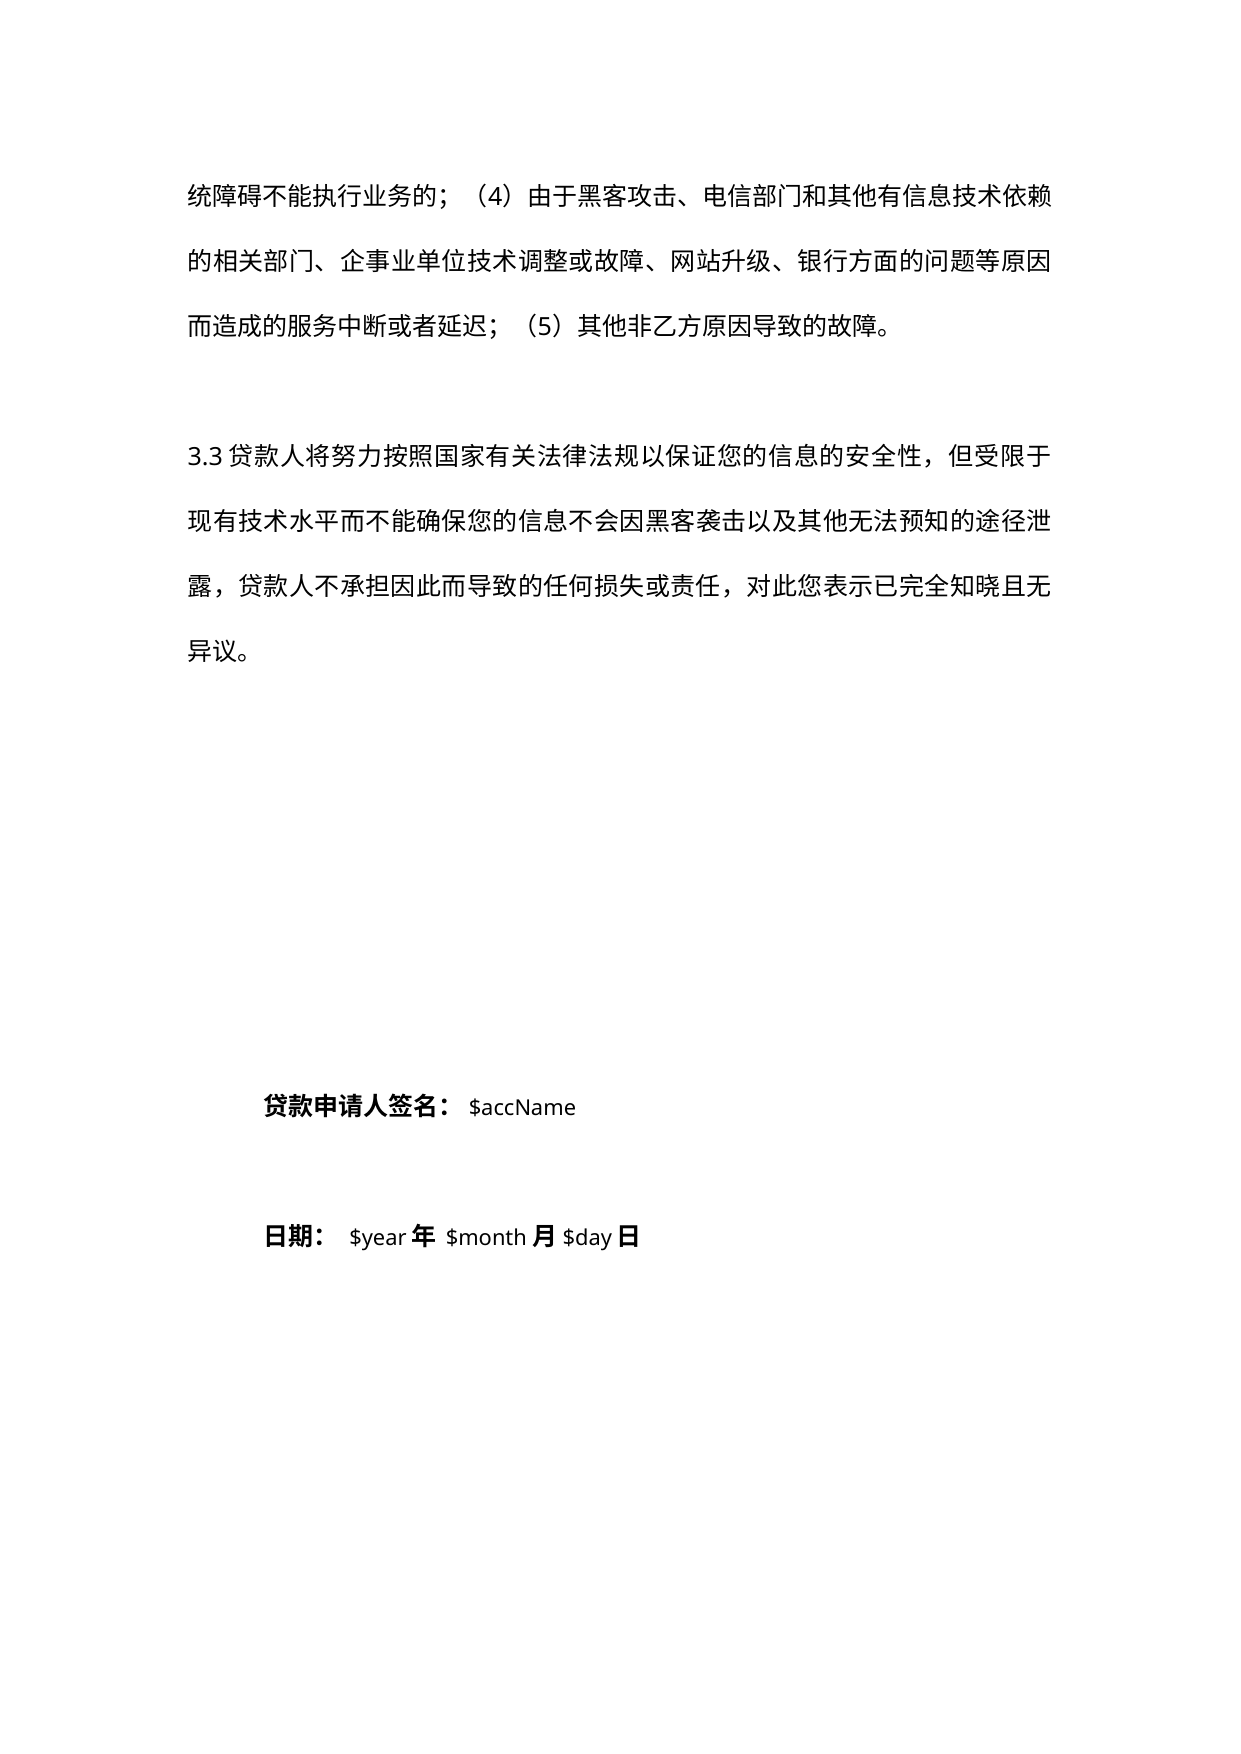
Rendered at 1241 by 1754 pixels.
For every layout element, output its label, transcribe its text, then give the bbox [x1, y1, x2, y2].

text 日期： $year年 $month 月 $day日 [187, 1202, 1053, 1267]
text 贷款申请人签名： $accName [187, 1072, 1053, 1137]
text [187, 162, 1053, 357]
text 3.3贷款人将努力按照国家有关法律法规以保证您的信息的安全性，但受限于现有技术水平而不能确保您的信息不会因黑客袭击以及其他无法预知的途径泄露，贷款人不承担因此而导致的任何损失或责任，对此您表示已完全知晓且无异议。 [187, 422, 1053, 682]
